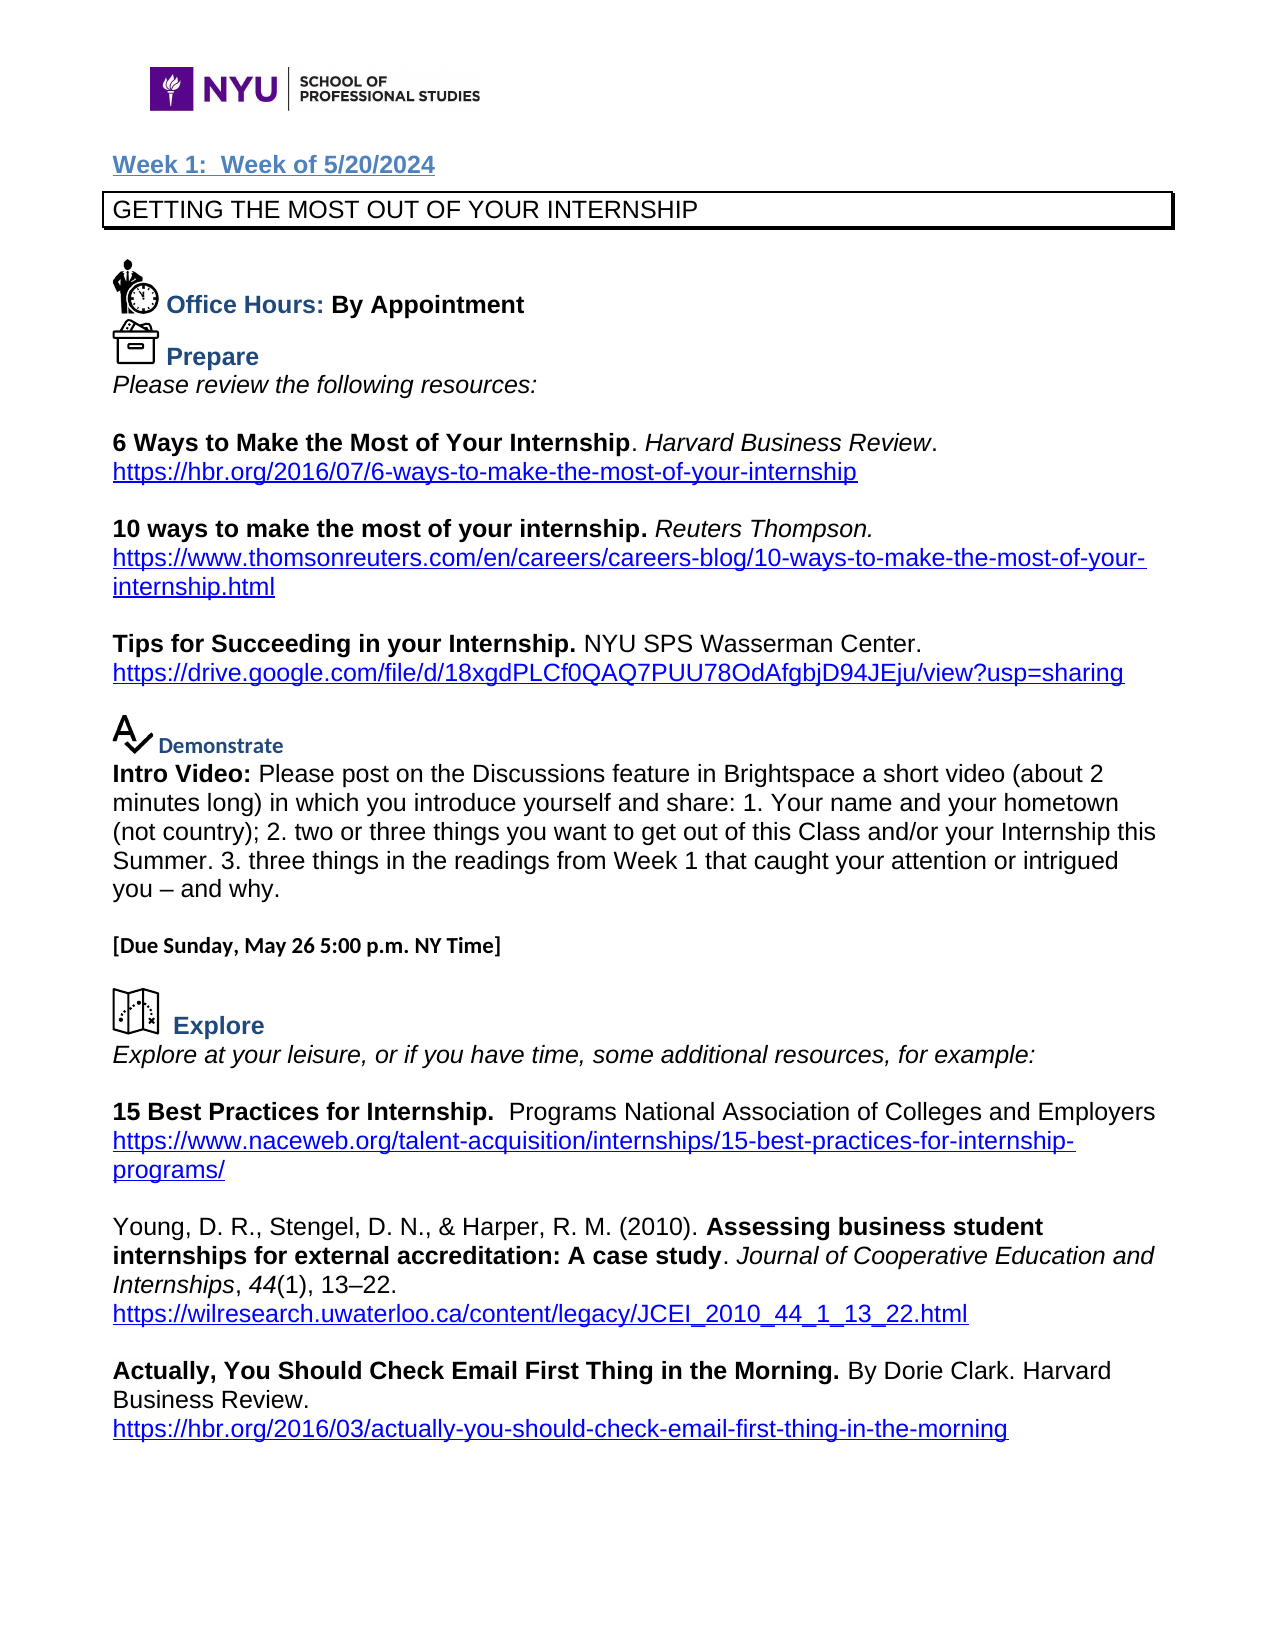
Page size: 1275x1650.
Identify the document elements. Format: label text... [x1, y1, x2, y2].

text https://www.naceweb.org/talent-acquisition/internships/15-best-practices-for-internship-programs/ [112, 1126, 1162, 1184]
text 15 Best Practices for Internship. Programs National Association of Colleges and Employers [112, 1097, 1162, 1126]
text 10 ways to make the most of your internship. Reuters Thompson. https://www.thomsonreuters.com/en/careers/careers-blog/10-ways-to-make-the-most-of-your-internship.html [112, 514, 1162, 600]
text [Due Sunday, May 26 5:00 p.m. NY Time] [112, 931, 1162, 959]
text Explore at your leisure, or if you have time, some additional resources, for example: [112, 1040, 1162, 1069]
text https://drive.google.com/file/d/18xgdPLCf0QAQ7PUU78OdAfgbjD94JEju/view?usp=sharing [112, 658, 1162, 686]
text Please review the following resources: [112, 370, 1162, 399]
text 6 Ways to Make the Most of Your Internship. Harvard Business Review. https://hbr.org/2016/07/6-ways-to-make-the-most-of-your-internship [112, 428, 1162, 485]
text Prepare [112, 319, 1162, 370]
text https://hbr.org/2016/03/actually-you-should-check-email-first-thing-in-the-morning [112, 1414, 1162, 1442]
text GETTING THE MOST OUT OF YOUR INTERNSHIP [104, 193, 1171, 226]
subtitle Week 1: Week of [112, 150, 1162, 179]
text Actually, You Should Check Email First Thing in the Morning. By Dorie Clark. Harvard Business Review. [310, 1356, 1162, 1414]
text Young, D. R., Stengel, D. N., & Harper, R. M. (2010). Assessing business student internships for external accreditation: A case study. Journal of Cooperative Education and Internships, 44(1), 13–22. [112, 1212, 1162, 1299]
picture [150, 67, 480, 111]
text Demonstrate [112, 715, 1162, 759]
text Intro Video: Please post on the Discussions feature in Brightspace a short video (about 2 minutes long) in which you introduce yourself and share: 1. Your name and your hometown (not country); 2. two or three things you want to get out of this Class and/or your Internship this Summer. 3. three things in the readings from Week 1 that caught your attention or intrigued you – and why. [112, 759, 1162, 903]
text https://wilresearch.uwaterloo.ca/content/legacy/JCEI_2010_44_1_13_22.html [112, 1299, 1162, 1327]
text Tips for Succeeding in your Internship. NYU SPS Wasserman Center. [112, 629, 1162, 658]
text Office Hours: By Appointment [112, 259, 1162, 319]
picture [112, 259, 159, 314]
text Explore [112, 988, 1162, 1040]
